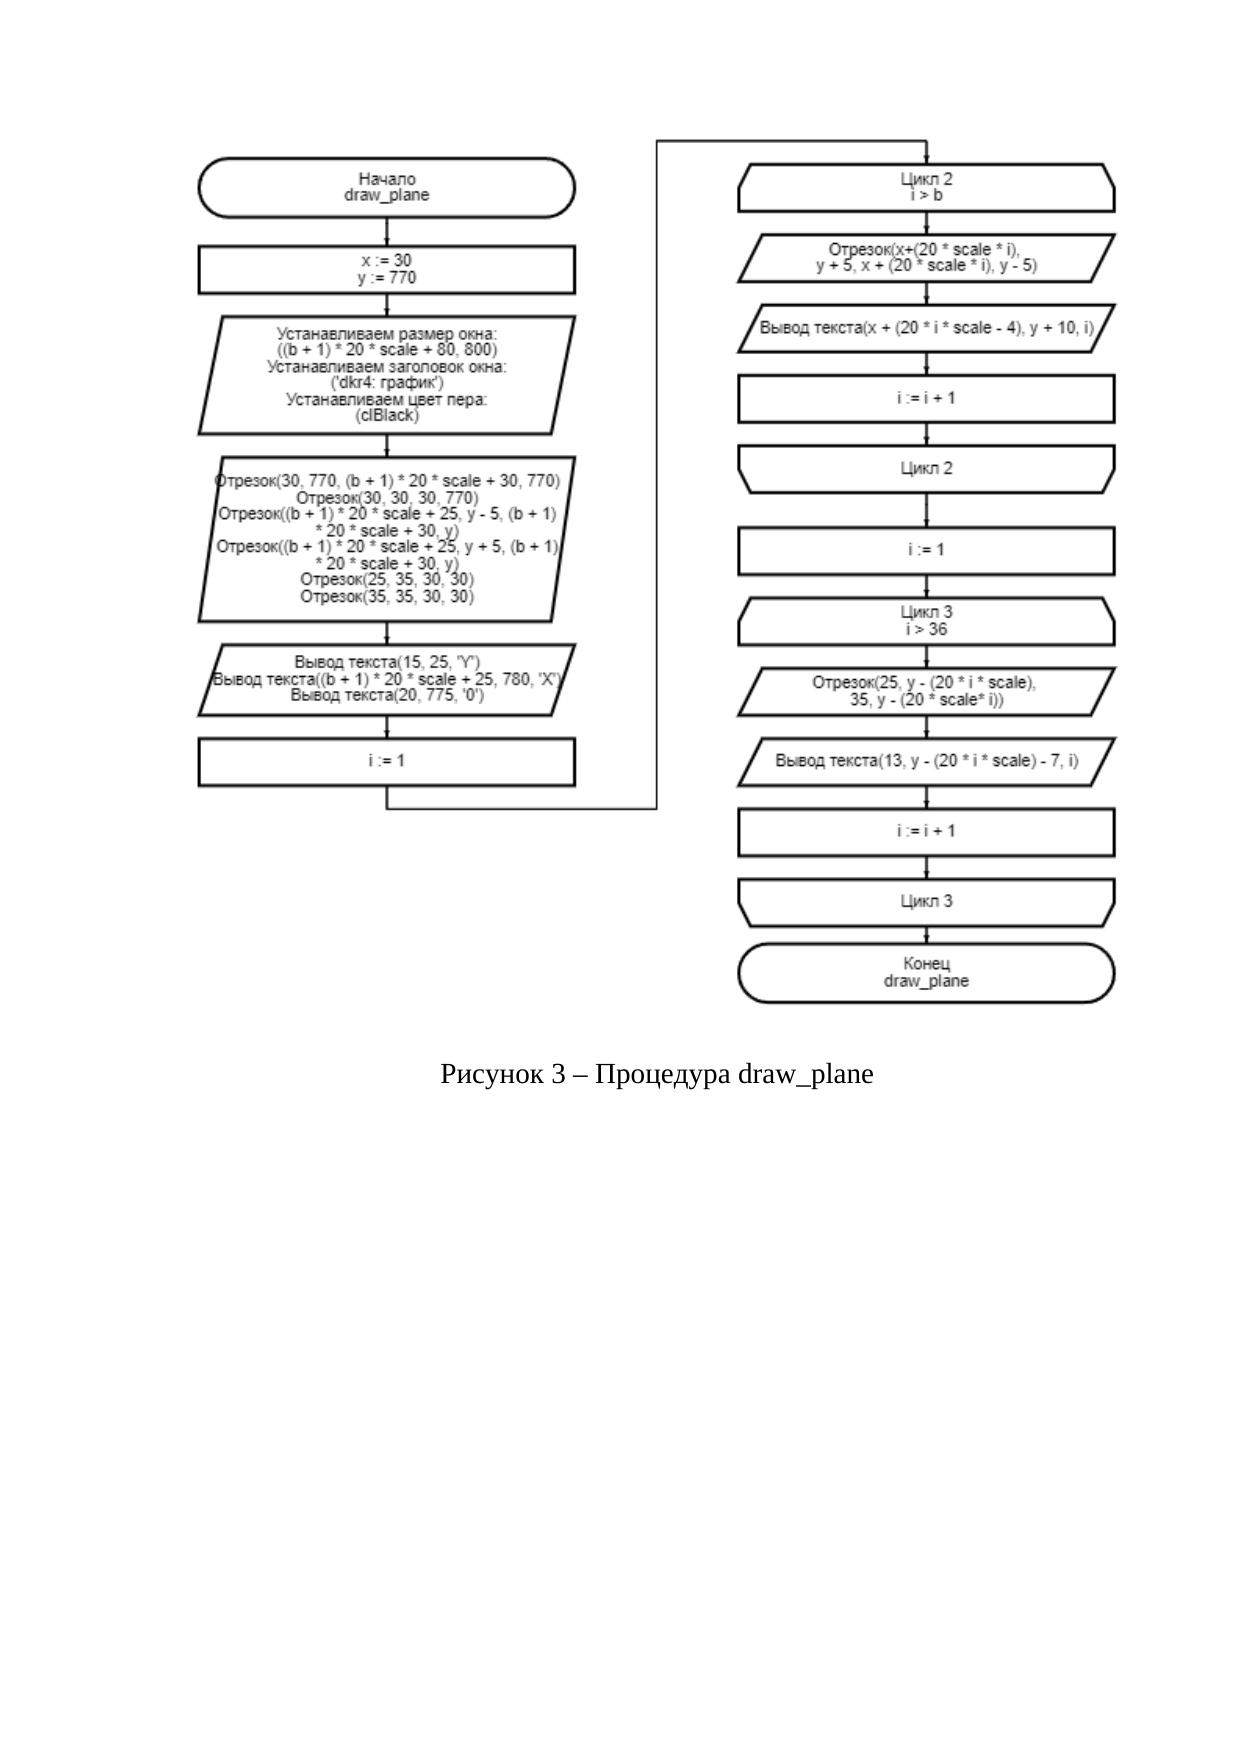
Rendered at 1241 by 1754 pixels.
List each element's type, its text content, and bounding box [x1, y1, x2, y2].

text Рисунок 3 – Процедура draw_plane [162, 1057, 1152, 1090]
picture [176, 118, 1138, 1026]
